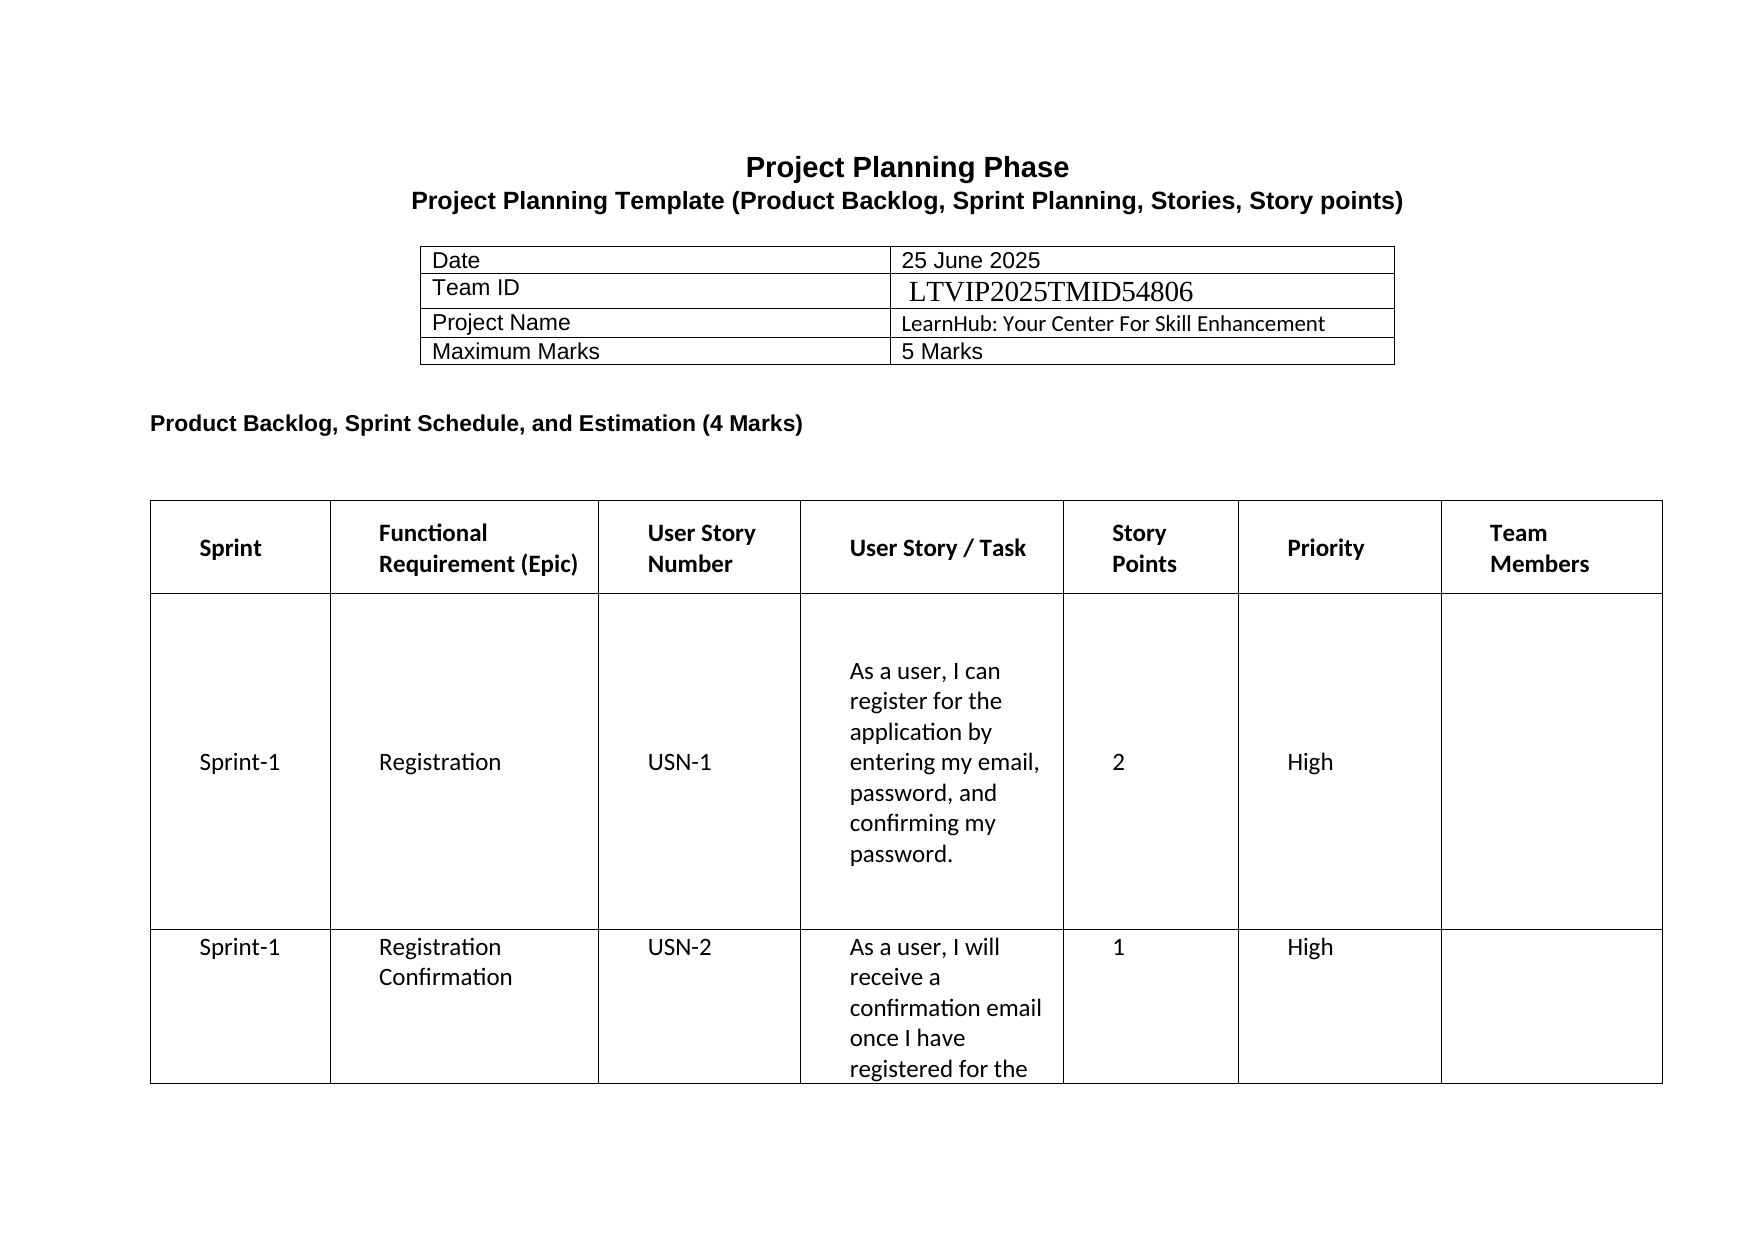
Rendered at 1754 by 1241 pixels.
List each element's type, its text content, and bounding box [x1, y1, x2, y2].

table_cell Sprint-1 [151, 930, 330, 1083]
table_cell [801, 930, 1063, 1083]
table_header User Story / Task [801, 501, 1063, 593]
table_cell As a user, I can register for the application by entering my email, password, and confirming my password. [801, 594, 1063, 928]
table_header Functional Requirement (Epic) [331, 501, 598, 593]
table_header Team Members [1442, 501, 1662, 593]
table_cell [1442, 594, 1662, 928]
table_cell Project Name [421, 309, 890, 337]
table_cell Maximum Marks [421, 338, 890, 364]
table_cell USN-1 [599, 594, 800, 928]
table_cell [331, 930, 598, 1083]
table_cell Registration [331, 594, 598, 928]
table_header User Story Number [599, 501, 800, 593]
table_cell Team ID [421, 274, 890, 308]
table_header Sprint [151, 501, 330, 593]
table_header Story Points [1064, 501, 1238, 593]
table_header 25 June 2025 [891, 247, 1394, 273]
table_header Priority [1239, 501, 1441, 593]
table_cell 1 [1064, 930, 1238, 1083]
table_cell 5 Marks [891, 338, 1394, 364]
text Project Planning Phase [150, 150, 1665, 183]
table_cell LTVIP2025TMID54806 [891, 274, 1394, 308]
table_cell LearnHub: Your Center For Skill Enhancement [891, 309, 1394, 337]
table_cell 2 [1064, 594, 1238, 928]
text Product Backlog, Sprint Schedule, and Estimation (4 Marks) [150, 410, 1665, 437]
text Project Planning Template (Product Backlog, Sprint Planning, Stories, Story points) [150, 186, 1665, 215]
table_cell USN-2 [599, 930, 800, 1083]
table_cell High [1239, 594, 1441, 928]
table_header Date [421, 247, 890, 273]
table_cell [1442, 930, 1662, 1083]
table_cell Sprint-1 [151, 594, 330, 928]
table_cell High [1239, 930, 1441, 1083]
